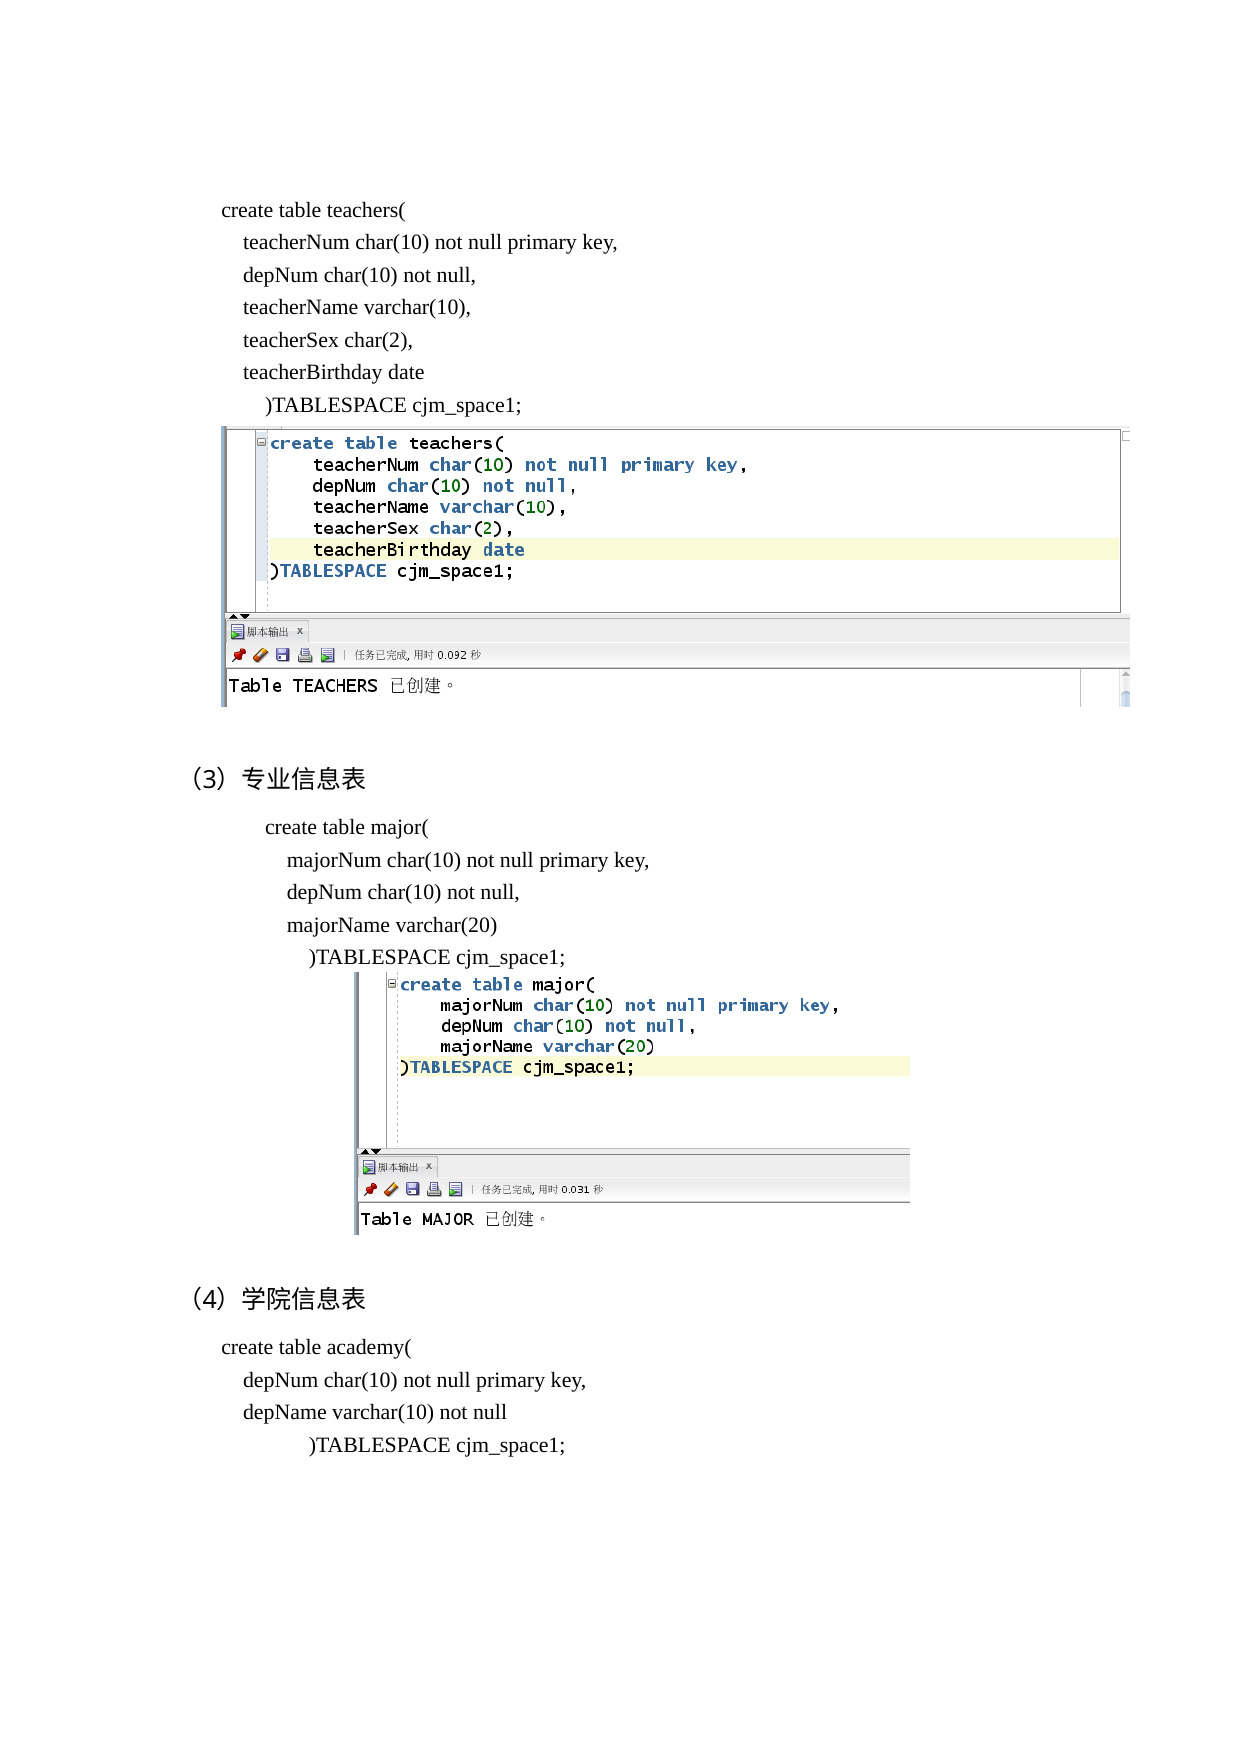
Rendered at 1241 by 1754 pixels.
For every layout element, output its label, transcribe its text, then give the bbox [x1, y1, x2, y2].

list teacherNum char(10) not null primary key, [177, 225, 1087, 258]
list )TABLESPACE cjm_space1; [265, 1428, 1087, 1460]
list depNum char(10) not null primary key, [177, 1363, 1087, 1395]
list create table major( [221, 810, 1087, 843]
picture [354, 972, 910, 1235]
list create table academy( [177, 1330, 1087, 1363]
list )TABLESPACE cjm_space1; [265, 940, 1087, 973]
list depNum char(10) not null, [221, 875, 1087, 908]
list 专业信息表 [177, 745, 1087, 810]
list 学院信息表 [177, 1265, 1087, 1330]
list teacherSex char(2), [177, 323, 1087, 355]
list create table teachers( [177, 193, 1087, 225]
list )TABLESPACE cjm_space1; [221, 388, 1087, 420]
list teacherBirthday date [177, 355, 1087, 388]
list majorNum char(10) not null primary key, [221, 843, 1087, 875]
list depNum char(10) not null, [177, 258, 1087, 290]
list depName varchar(10) not null [177, 1395, 1087, 1428]
picture [221, 426, 1130, 707]
list majorName varchar(20) [221, 908, 1087, 940]
list teacherName varchar(10), [177, 290, 1087, 323]
